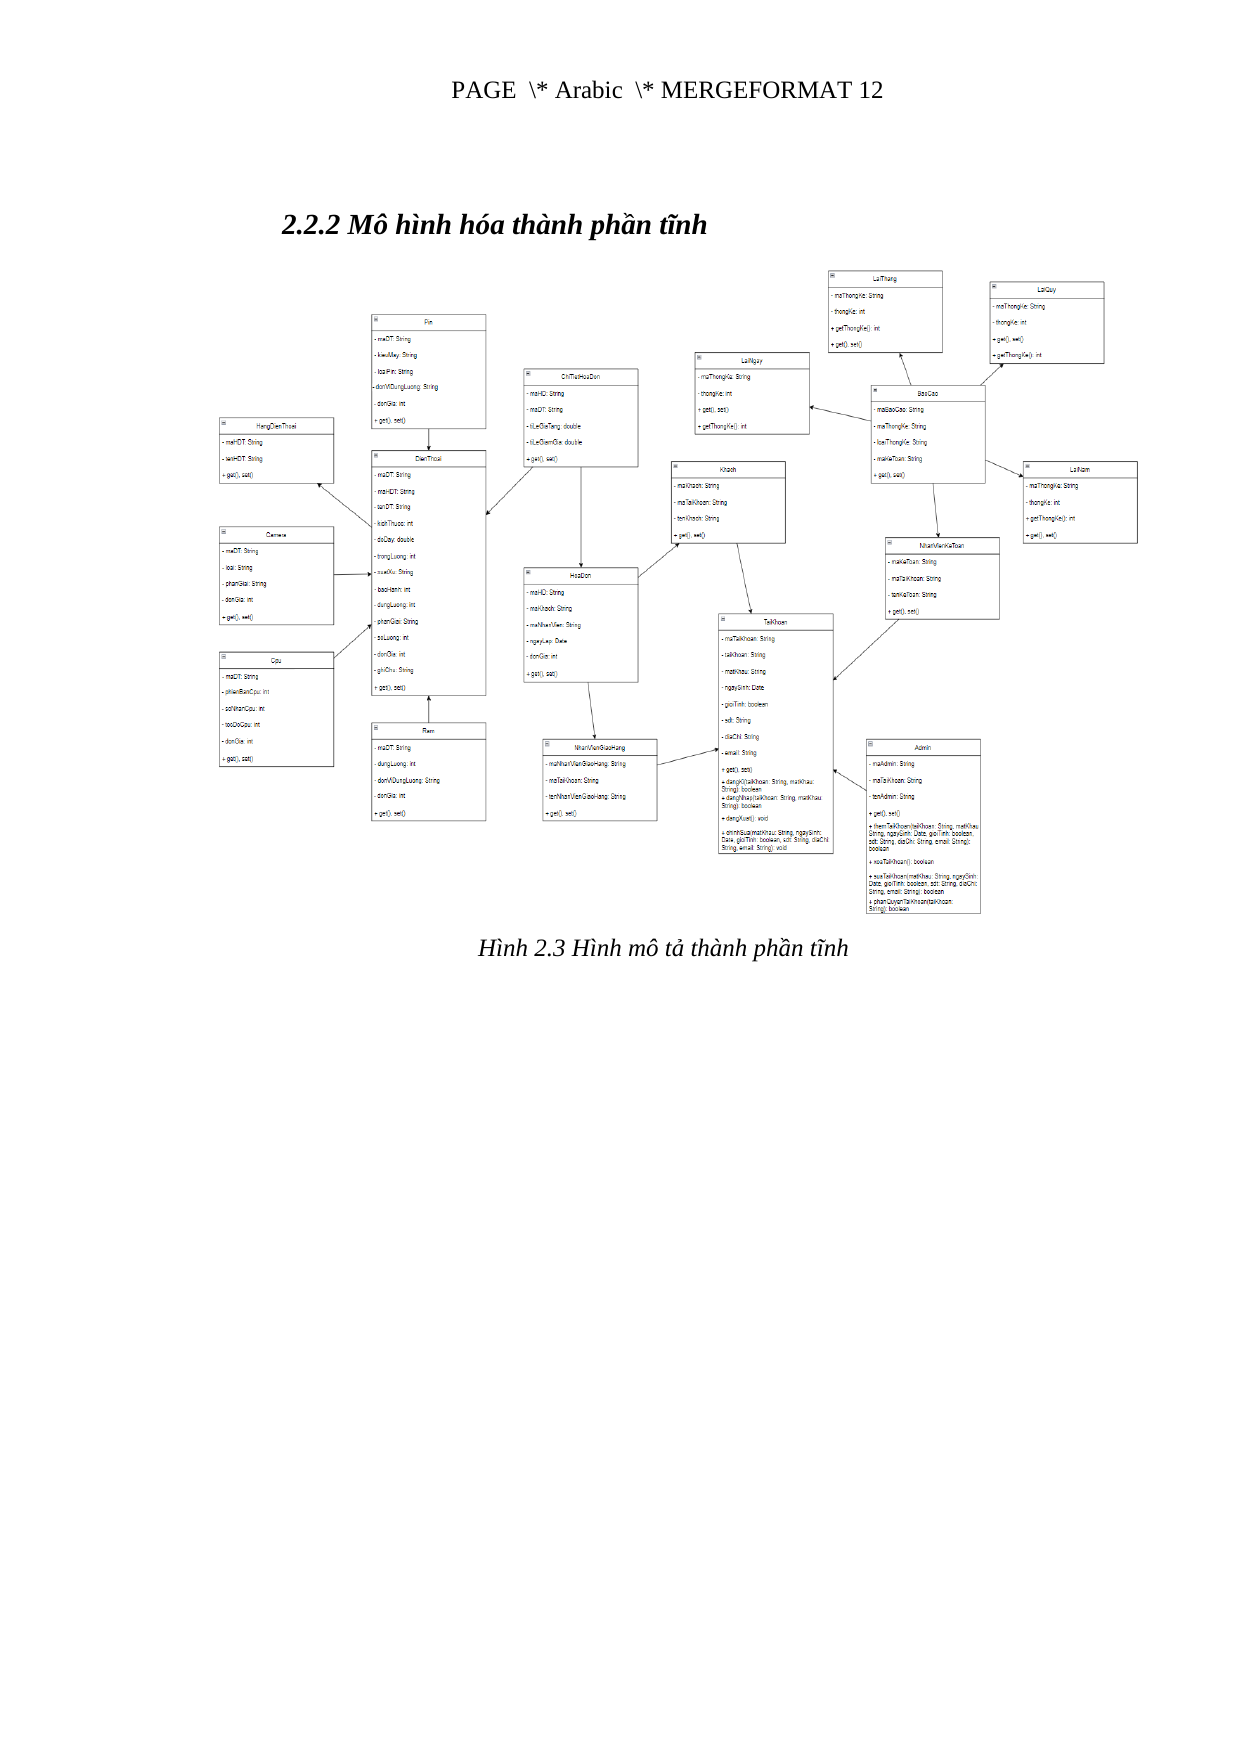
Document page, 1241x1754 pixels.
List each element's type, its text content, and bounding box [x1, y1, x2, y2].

text Hình 2.3 Hình mô tả thành phần tĩnh [207, 933, 1122, 962]
text 2.2.2 Mô hình hóa thành phần tĩnh [207, 207, 1122, 240]
picture [206, 257, 1147, 921]
